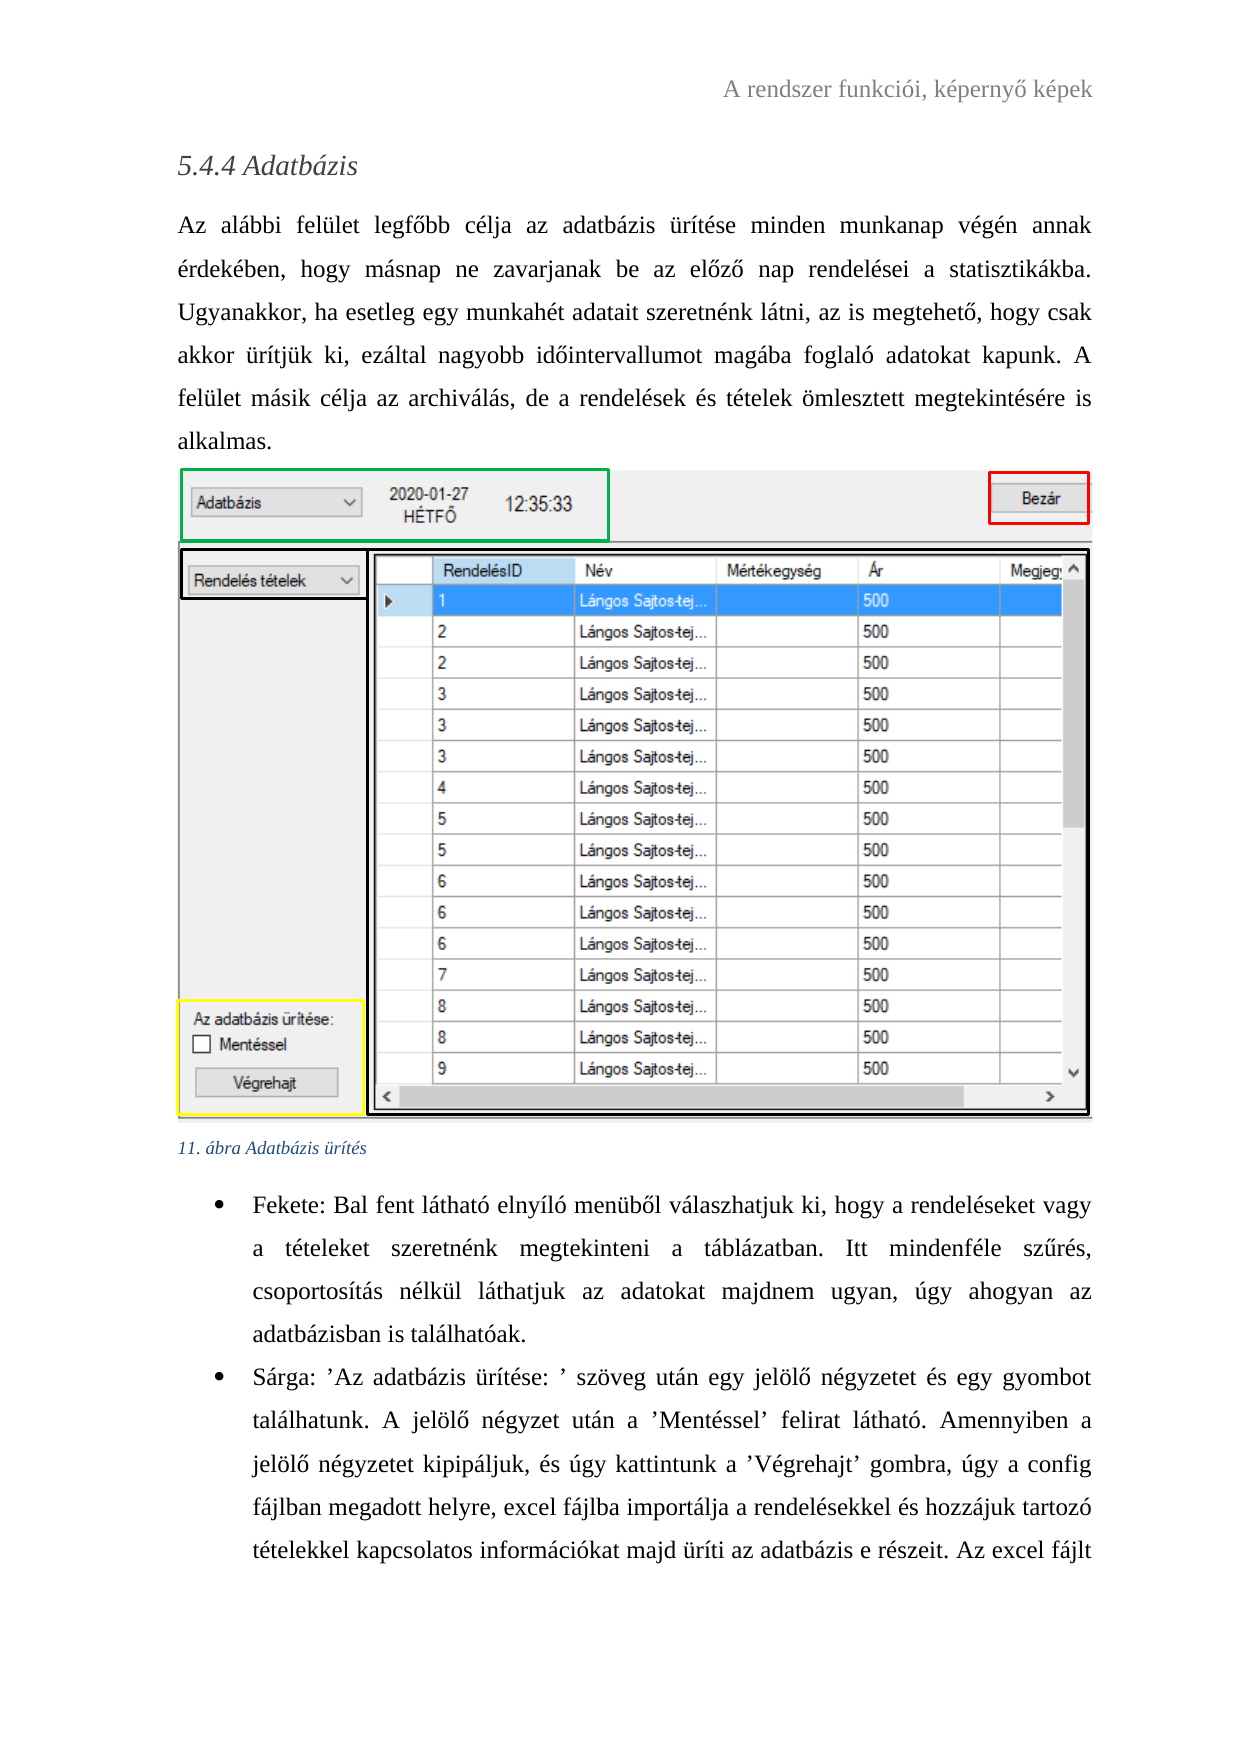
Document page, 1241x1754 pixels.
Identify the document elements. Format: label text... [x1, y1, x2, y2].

picture [177, 469, 1093, 1123]
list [215, 1362, 1092, 1564]
picture [179, 1002, 362, 1113]
picture [183, 471, 607, 539]
text 11. ábra Adatbázis ürítés [177, 1137, 1092, 1158]
text Az alábbi felület legfőbb célja az adatbázis ürítése minden munkanap végén annak érdekében, hogy másnap ne zavarjanak be az előző nap rendelései a statisztikákba. Ugyanakkor, ha esetleg egy munkahét adatait szeretnénk látni, az is megtehető, hogy csak akkor ürítjük ki, ezáltal nagyobb időintervallumot magába foglaló adatokat kapunk. A felület másik célja az archiválás, de a rendelések és tételek ömlesztett megtekintésére is alkalmas. [177, 211, 1092, 455]
list Fekete: Bal fent látható elnyíló menüből válaszhatjuk ki, hogy a rendeléseket vagy a tételeket szeretnénk megtekinteni a táblázatban. Itt mindenféle szűrés, csoportosítás nélkül láthatjuk az adatokat majdnem ugyan, úgy ahogyan az adatbázisban is találhatóak. [215, 1190, 1092, 1348]
subtitle 5.4.4 Adatbázis [177, 148, 1092, 181]
